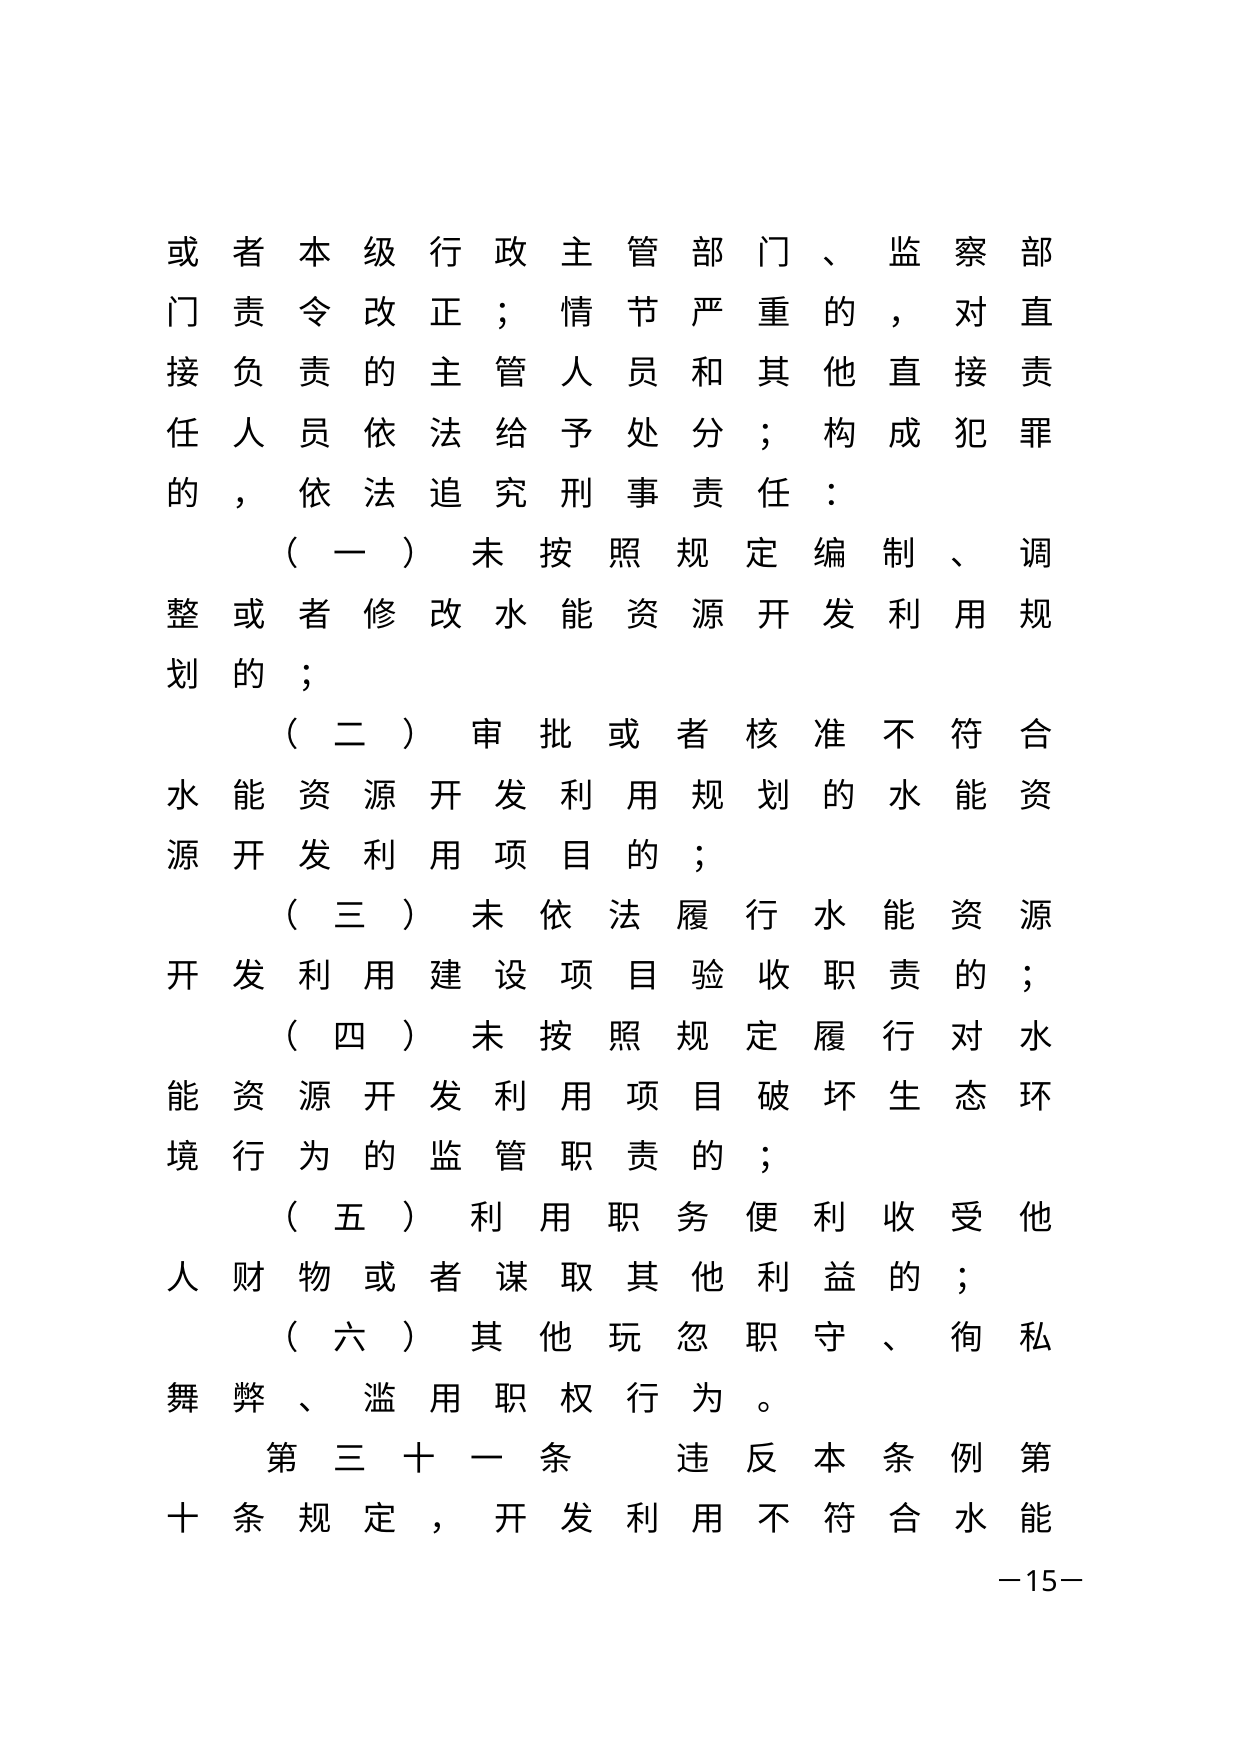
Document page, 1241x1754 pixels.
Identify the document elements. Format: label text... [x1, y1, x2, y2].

text （二）审批或者核准不符合水能资源开发利用规划的水能资源开发利用项目的； [167, 702, 1085, 883]
text （三）未依法履行水能资源开发利用建设项目验收职责的； [167, 883, 1085, 1003]
text （一）未按照规定编制、调整或者修改水能资源开发利用规划的； [167, 521, 1085, 702]
text 第三十一条 违反本条例第十条规定，开发利用不符合水能资源开发利用规划的水能资源的，由县级以上人民政府水行政主管部门责令停止违法行为，限期拆除违法建（构）筑物，恢复原状；逾期不拆除的，强行拆除，所需费用由违法者承担，并处一万元以上十万元以下罚款。 [167, 1426, 1085, 1546]
text 第三十条 县级以上人民政府水行政主管部门或者其他有关部门及其工作人员，在水能资源开发利用管理工作中有下列行为之一的，由其上级行政主管部门或者本级行政主管部门、监察部门责令改正；情节严重的，对直接负责的主管人员和其他直接责任人员依法给予处分；构成犯罪的，依法追究刑事责任： [167, 219, 1085, 521]
text （四）未按照规定履行对水能资源开发利用项目破坏生态环境行为的监管职责的； [167, 1003, 1085, 1184]
text （六）其他玩忽职守、徇私舞弊、滥用职权行为。 [167, 1305, 1085, 1426]
text （五）利用职务便利收受他人财物或者谋取其他利益的； [167, 1184, 1085, 1305]
